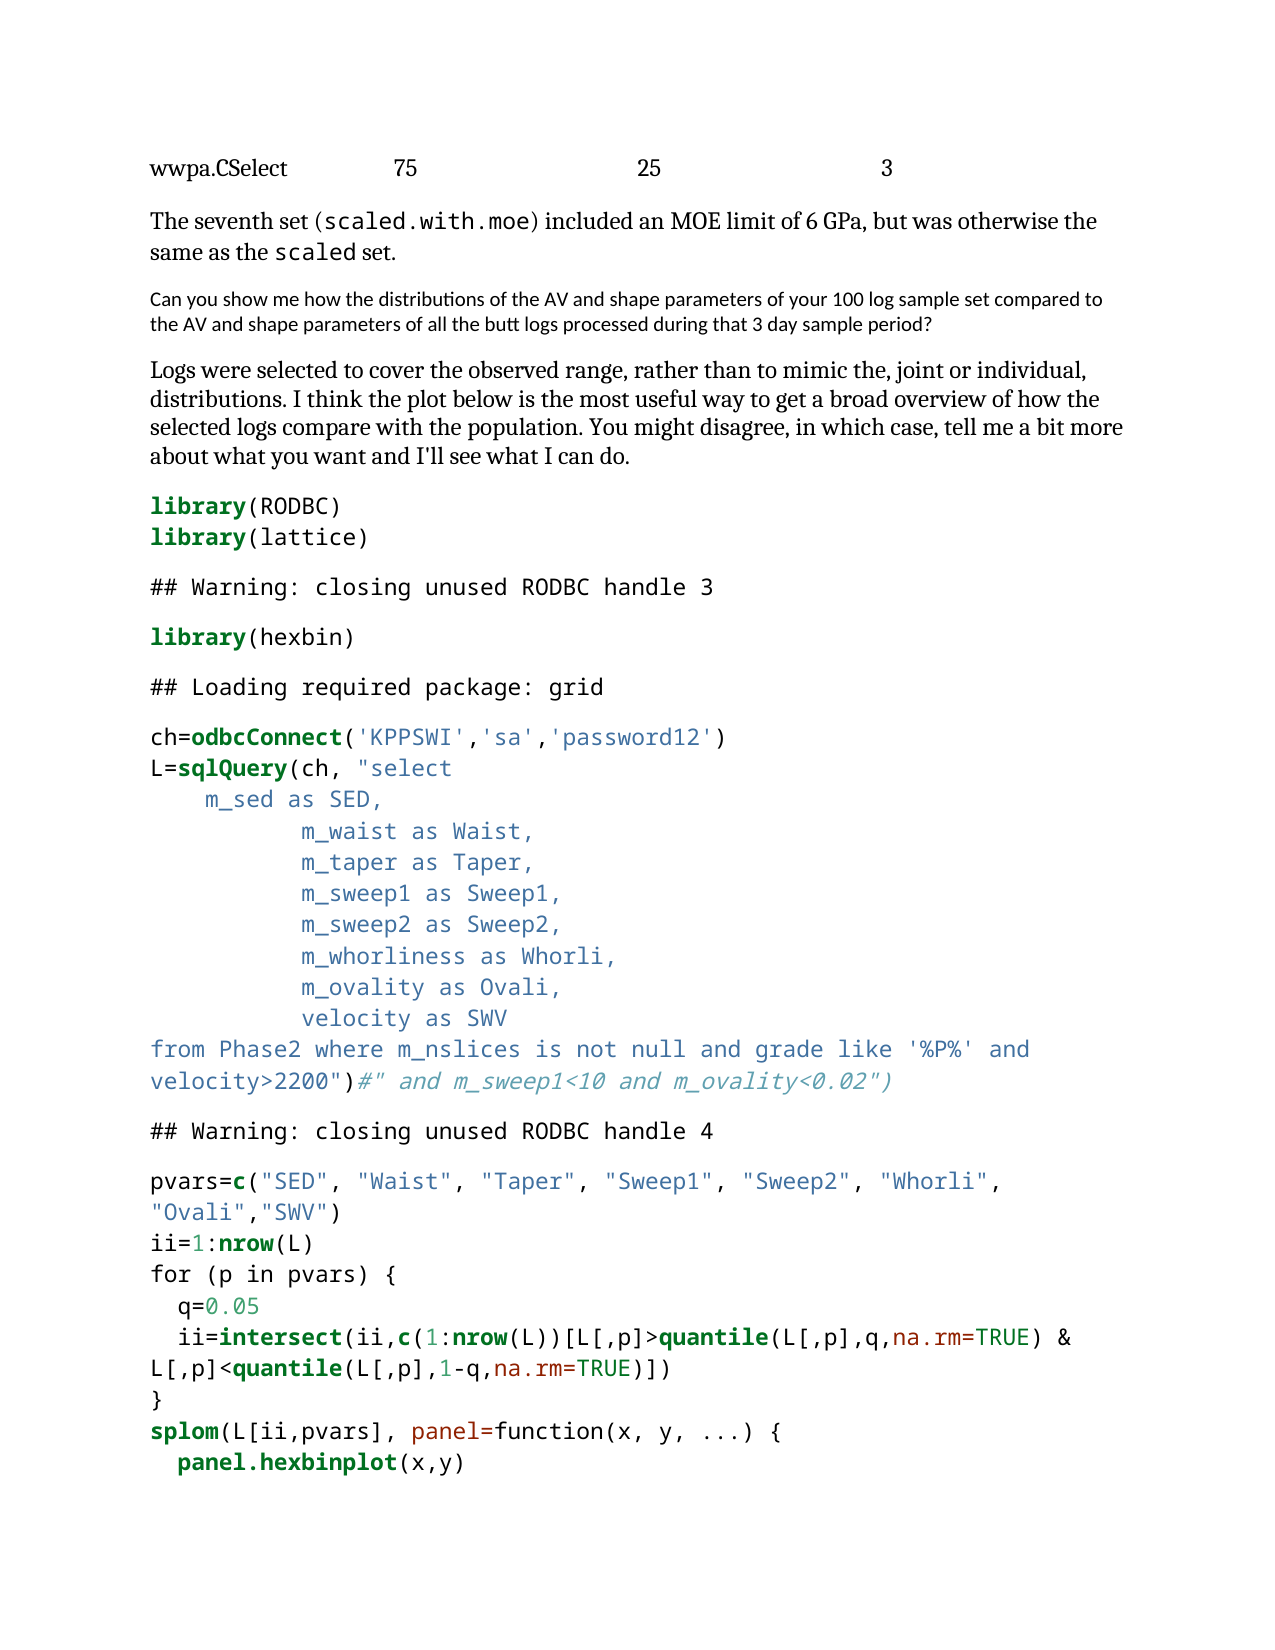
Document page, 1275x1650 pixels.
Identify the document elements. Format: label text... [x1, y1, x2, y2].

table_cell 25 [626, 150, 870, 186]
text ## Loading required package: grid [150, 671, 1125, 702]
text ## Warning: closing unused RODBC handle 3 [150, 571, 1125, 602]
text library(hexbin) [150, 621, 1125, 652]
text The seventh set (scaled.with.moe) included an MOE limit of 6 GPa, but was otherwise the same as the scaled set. [150, 205, 1125, 267]
table_cell wwpa.CSelect [139, 150, 382, 186]
text ch=odbcConnect('KPPSWI','sa','password12') L=sqlQuery(ch, "select m_sed as SED, m_waist as Waist, m_taper as Taper, m_sweep1 as Sweep1, m_sweep2 as Sweep2, m_whorliness as Whorli, m_ovality as Ovali, velocity as SWV from Phase2 where m_nslices is not null and grade like '%P%' and velocity>2200")#" and m_sweep1<10 and m_ovality<0.02") [150, 721, 1125, 1096]
table_cell 75 [383, 150, 626, 186]
table_cell 3 [870, 150, 1114, 186]
text library(RODBC) library(lattice) [150, 489, 1125, 552]
text ## Warning: closing unused RODBC handle 4 [150, 1114, 1125, 1146]
